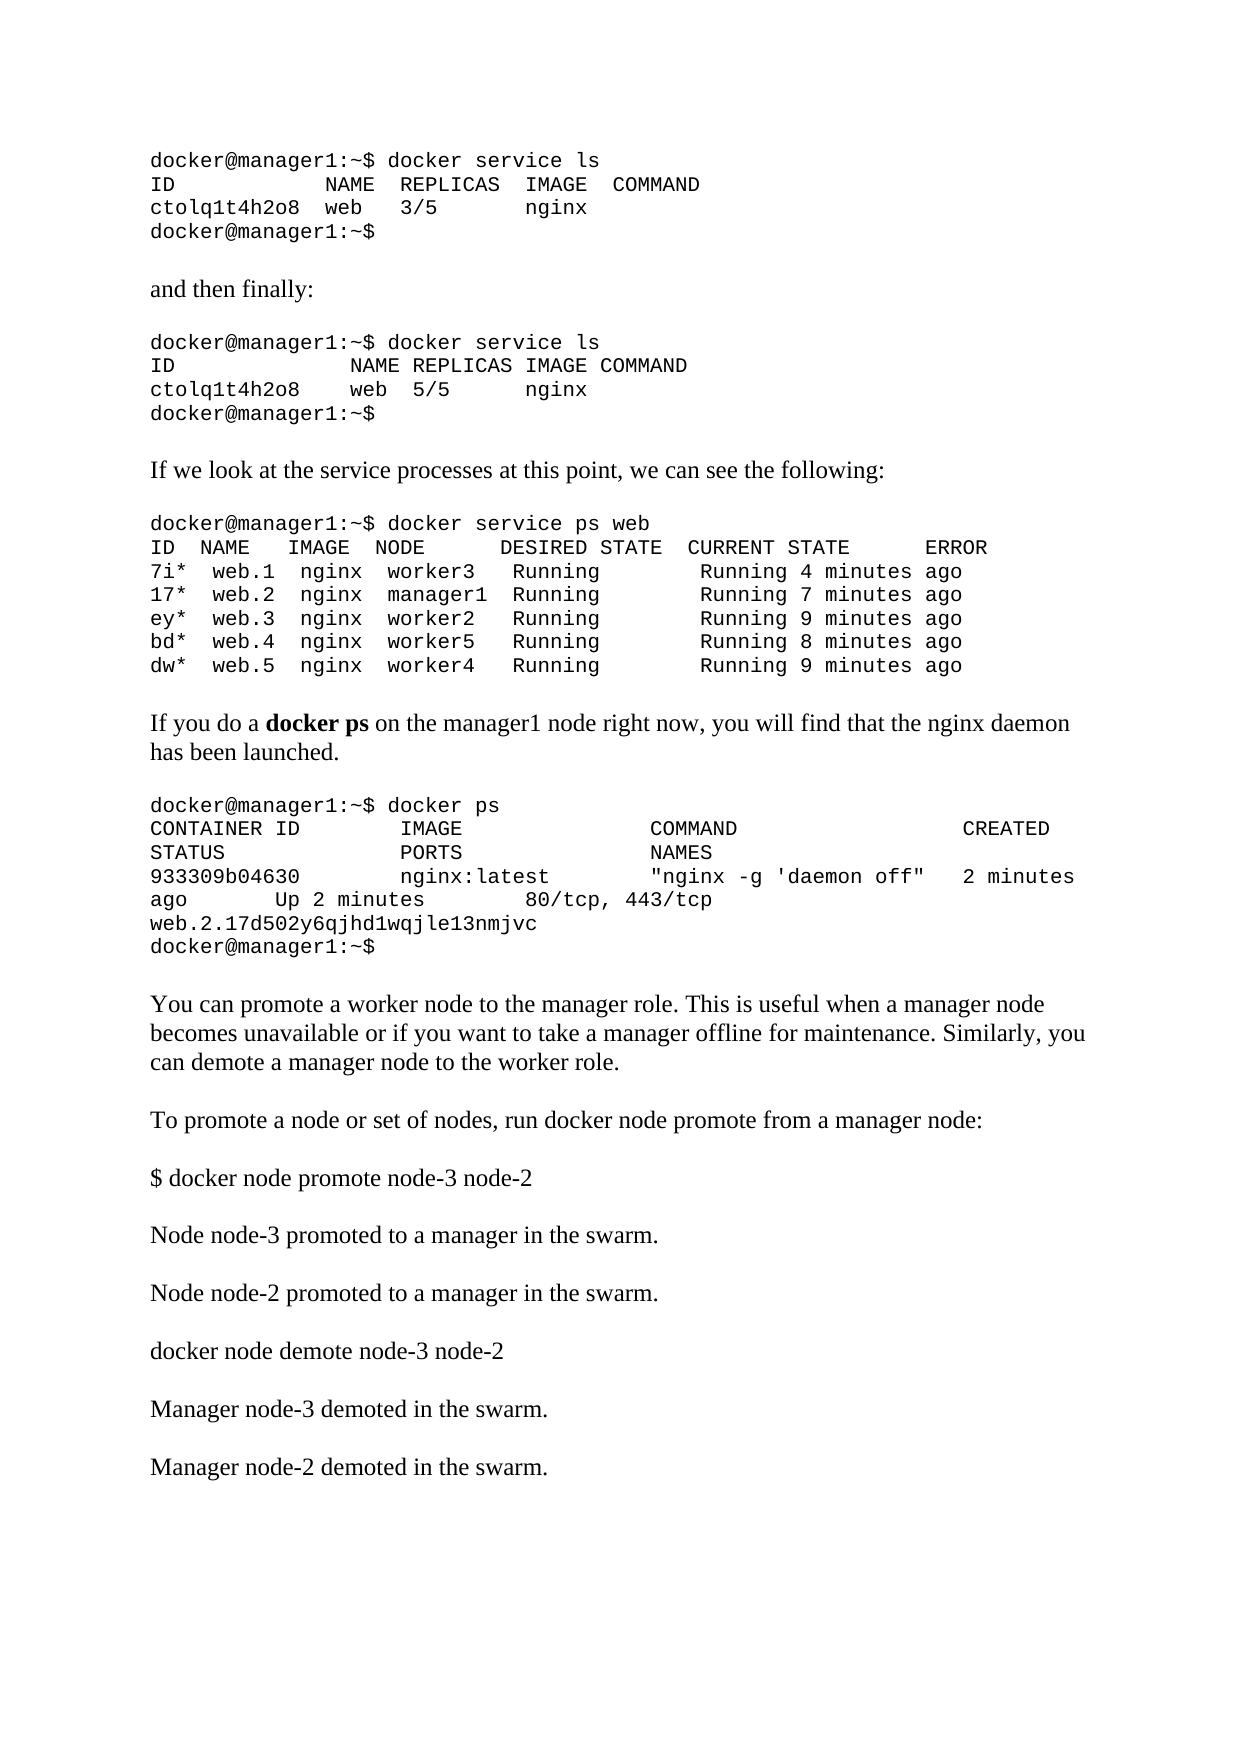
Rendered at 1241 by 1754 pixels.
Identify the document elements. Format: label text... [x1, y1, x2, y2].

text Manager node-3 demoted in the swarm. [150, 1394, 1090, 1423]
text docker@manager1:~$ docker service ls ID NAME REPLICAS IMAGE COMMAND ctolq1t4h2o8 web 5/5 nginx docker@manager1:~$ [150, 332, 1090, 426]
text Node node-2 promoted to a manager in the swarm. [150, 1278, 1090, 1307]
text docker@manager1:~$ docker service ls ID NAME REPLICAS IMAGE COMMAND ctolq1t4h2o8 web 3/5 nginx docker@manager1:~$ [150, 150, 1090, 244]
text You can promote a worker node to the manager role. This is useful when a manager node becomes unavailable or if you want to take a manager offline for maintenance. Similarly, you can demote a manager node to the worker role. [150, 989, 1090, 1076]
text To promote a node or set of nodes, run docker node promote from a manager node: [150, 1105, 1090, 1133]
text If we look at the service processes at this point, we can see the following: [150, 455, 1090, 484]
text Manager node-2 demoted in the swarm. [150, 1452, 1090, 1481]
text docker node demote node-3 node-2 [150, 1336, 1090, 1365]
text docker@manager1:~$ docker ps CONTAINER ID IMAGE COMMAND CREATED STATUS PORTS NAMES 933309b04630 nginx:latest "nginx -g 'daemon off" 2 minutes ago Up 2 minutes 80/tcp, 443/tcp web.2.17d502y6qjhd1wqjle13nmjvc docker@manager1:~$ [150, 795, 1090, 960]
text If you do a docker ps on the manager1 node right now, you will find that the nginx daemon has been launched. [150, 708, 1090, 766]
text Node node-3 promoted to a manager in the swarm. [150, 1221, 1090, 1249]
text $ docker node promote node-3 node-2 [150, 1163, 1090, 1191]
text docker@manager1:~$ docker service ps web ID NAME IMAGE NODE DESIRED STATE CURRENT STATE ERROR 7i* web.1 nginx worker3 Running Running 4 minutes ago 17* web.2 nginx manager1 Running Running 7 minutes ago ey* web.3 nginx worker2 Running Running 9 minutes ago bd* web.4 nginx worker5 Running Running 8 minutes ago dw* web.5 nginx worker4 Running Running 9 minutes ago [150, 513, 1090, 679]
text and then finally: [150, 274, 1090, 302]
